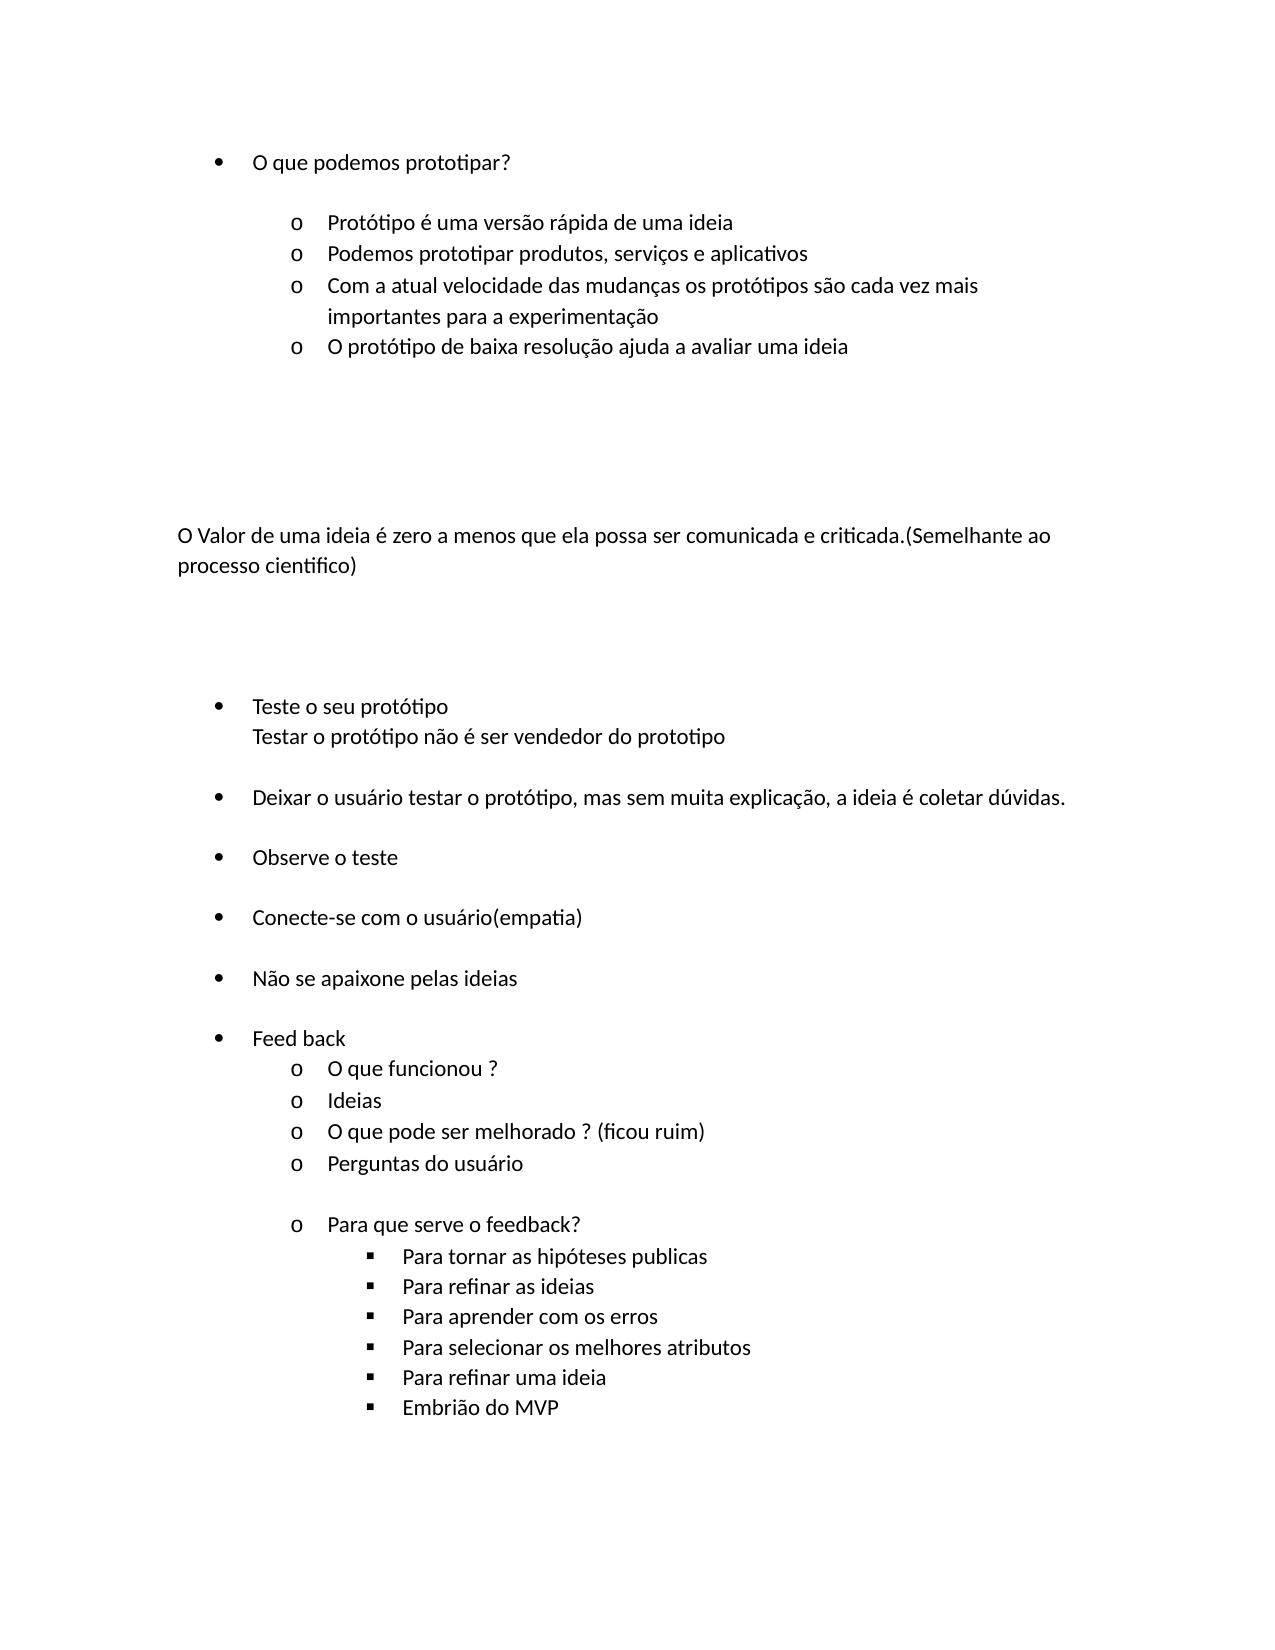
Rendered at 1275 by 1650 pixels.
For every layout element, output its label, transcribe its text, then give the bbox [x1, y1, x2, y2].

list O que podemos prototipar? [215, 148, 1098, 176]
list Não se apaixone pelas ideias [215, 964, 1098, 992]
list Feed back [215, 1024, 1098, 1052]
list Para tornar as hipóteses publicas [365, 1242, 1098, 1270]
list Embrião do MVP [365, 1393, 1098, 1421]
list Perguntas do usuário [290, 1149, 1098, 1178]
list Deixar o usuário testar o protótipo, mas sem muita explicação, a ideia é coletar dúvidas. [215, 783, 1098, 811]
list O que pode ser melhorado ? (ficou ruim) [290, 1117, 1098, 1147]
list Para selecionar os melhores atributos [365, 1333, 1098, 1361]
list Conecte-se com o usuário(empatia) [215, 903, 1098, 932]
list Testar o protótipo não é ser vendedor do prototipo [252, 722, 1098, 750]
list O protótipo de baixa resolução ajuda a avaliar uma ideia [290, 332, 1098, 362]
list Podemos prototipar produtos, serviços e aplicativos [290, 239, 1098, 269]
list Para refinar as ideias [365, 1272, 1098, 1300]
list Para refinar uma ideia [365, 1363, 1098, 1391]
list Ideias [290, 1086, 1098, 1115]
list Para que serve o feedback? [290, 1211, 1098, 1240]
list Com a atual velocidade das mudanças os protótipos são cada vez mais importantes para a experimentação [290, 271, 1098, 330]
list Protótipo é uma versão rápida de uma ideia [290, 208, 1098, 237]
text O Valor de uma ideia é zero a menos que ela possa ser comunicada e criticada.(Semelhante ao processo cientifico) [177, 521, 1098, 579]
list Teste o seu protótipo [215, 692, 1098, 720]
list Para aprender com os erros [365, 1302, 1098, 1331]
list Observe o teste [215, 843, 1098, 871]
list O que funcionou ? [290, 1054, 1098, 1084]
